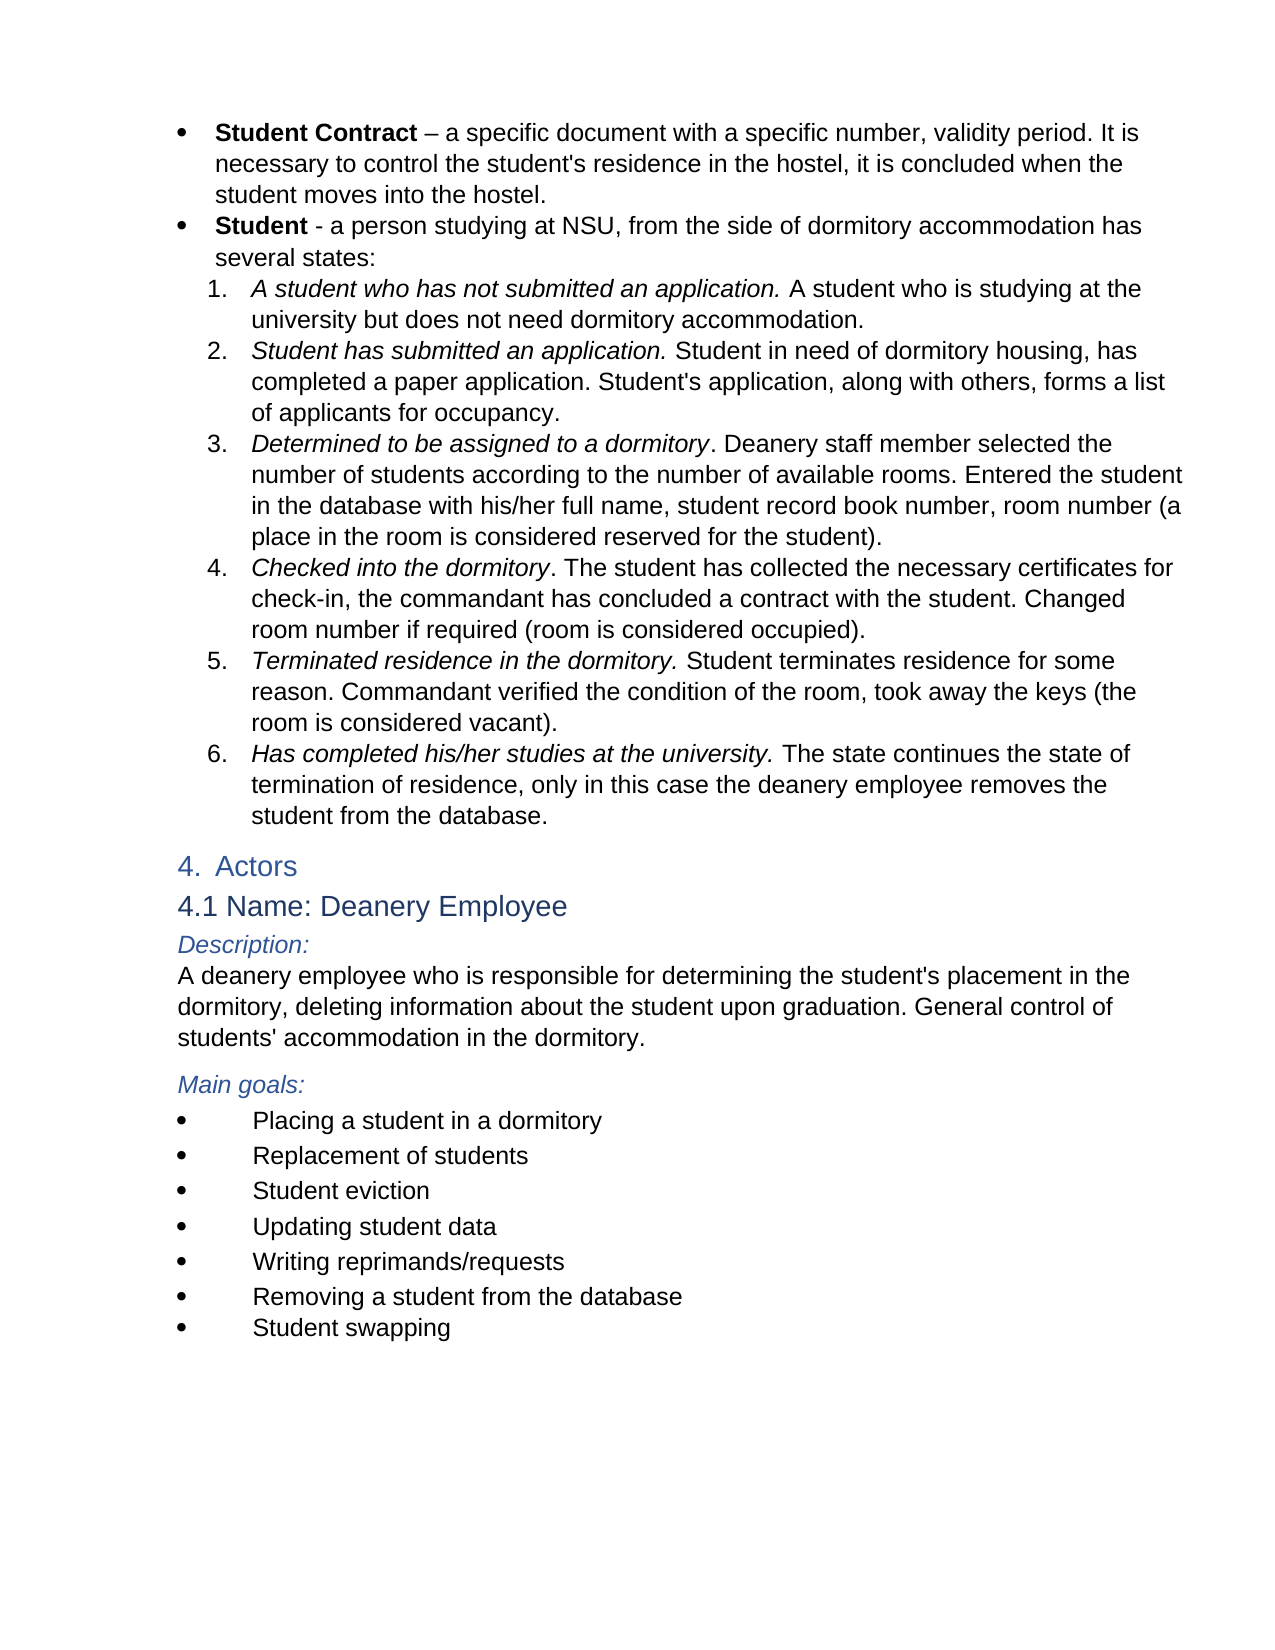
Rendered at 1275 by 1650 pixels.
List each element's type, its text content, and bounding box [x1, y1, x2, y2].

subtitle Replacement of students [133, 1141, 1186, 1170]
list Student swapping [133, 1313, 1186, 1342]
subtitle Actors [177, 849, 1186, 882]
list Student has submitted an application. Student in need of dormitory housing, has completed a paper application. Student's application, along with others, forms a list of applicants for occupancy. [207, 336, 1186, 426]
subtitle Placing a student in a dormitory [133, 1106, 1186, 1134]
subtitle Removing a student from the database [133, 1282, 1186, 1311]
list Student - a person studying at NSU, from the side of dormitory accommodation has several states: [177, 211, 1186, 271]
list Has completed his/her studies at the university. The state continues the state of termination of residence, only in this case the deanery employee removes the student from the database. [207, 739, 1186, 830]
subtitle Writing reprimands/requests [133, 1247, 1186, 1276]
list Student Contract – a specific document with a specific number, validity period. It is necessary to control the student's residence in the hostel, it is concluded when the student moves into the hostel. [177, 118, 1186, 209]
list Determined to be assigned to a dormitory. Deanery staff member selected the number of students according to the number of available rooms. Entered the student in the database with his/her full name, student record book number, room number (a place in the room is considered reserved for the student). [207, 429, 1186, 551]
subtitle 4.1 Name: Deanery Employee [177, 889, 1186, 923]
text A deanery employee who is responsible for determining the student's placement in the dormitory, deleting information about the student upon graduation. General control of students' accommodation in the dormitory. [177, 961, 1186, 1051]
list A student who has not submitted an application. A student who is studying at the university but does not need dormitory accommodation. [207, 273, 1186, 333]
list Checked into the dormitory. The student has collected the necessary certificates for check-in, the commandant has concluded a contract with the student. Changed room number if required (room is considered occupied). [207, 553, 1186, 644]
subtitle Student eviction [133, 1176, 1186, 1205]
subtitle Description: [177, 929, 1186, 958]
list Terminated residence in the dormitory. Student terminates residence for some reason. Commandant verified the condition of the room, took away the keys (the room is considered vacant). [207, 646, 1186, 737]
subtitle Updating student data [133, 1212, 1186, 1240]
subtitle Main goals: [177, 1070, 1186, 1099]
